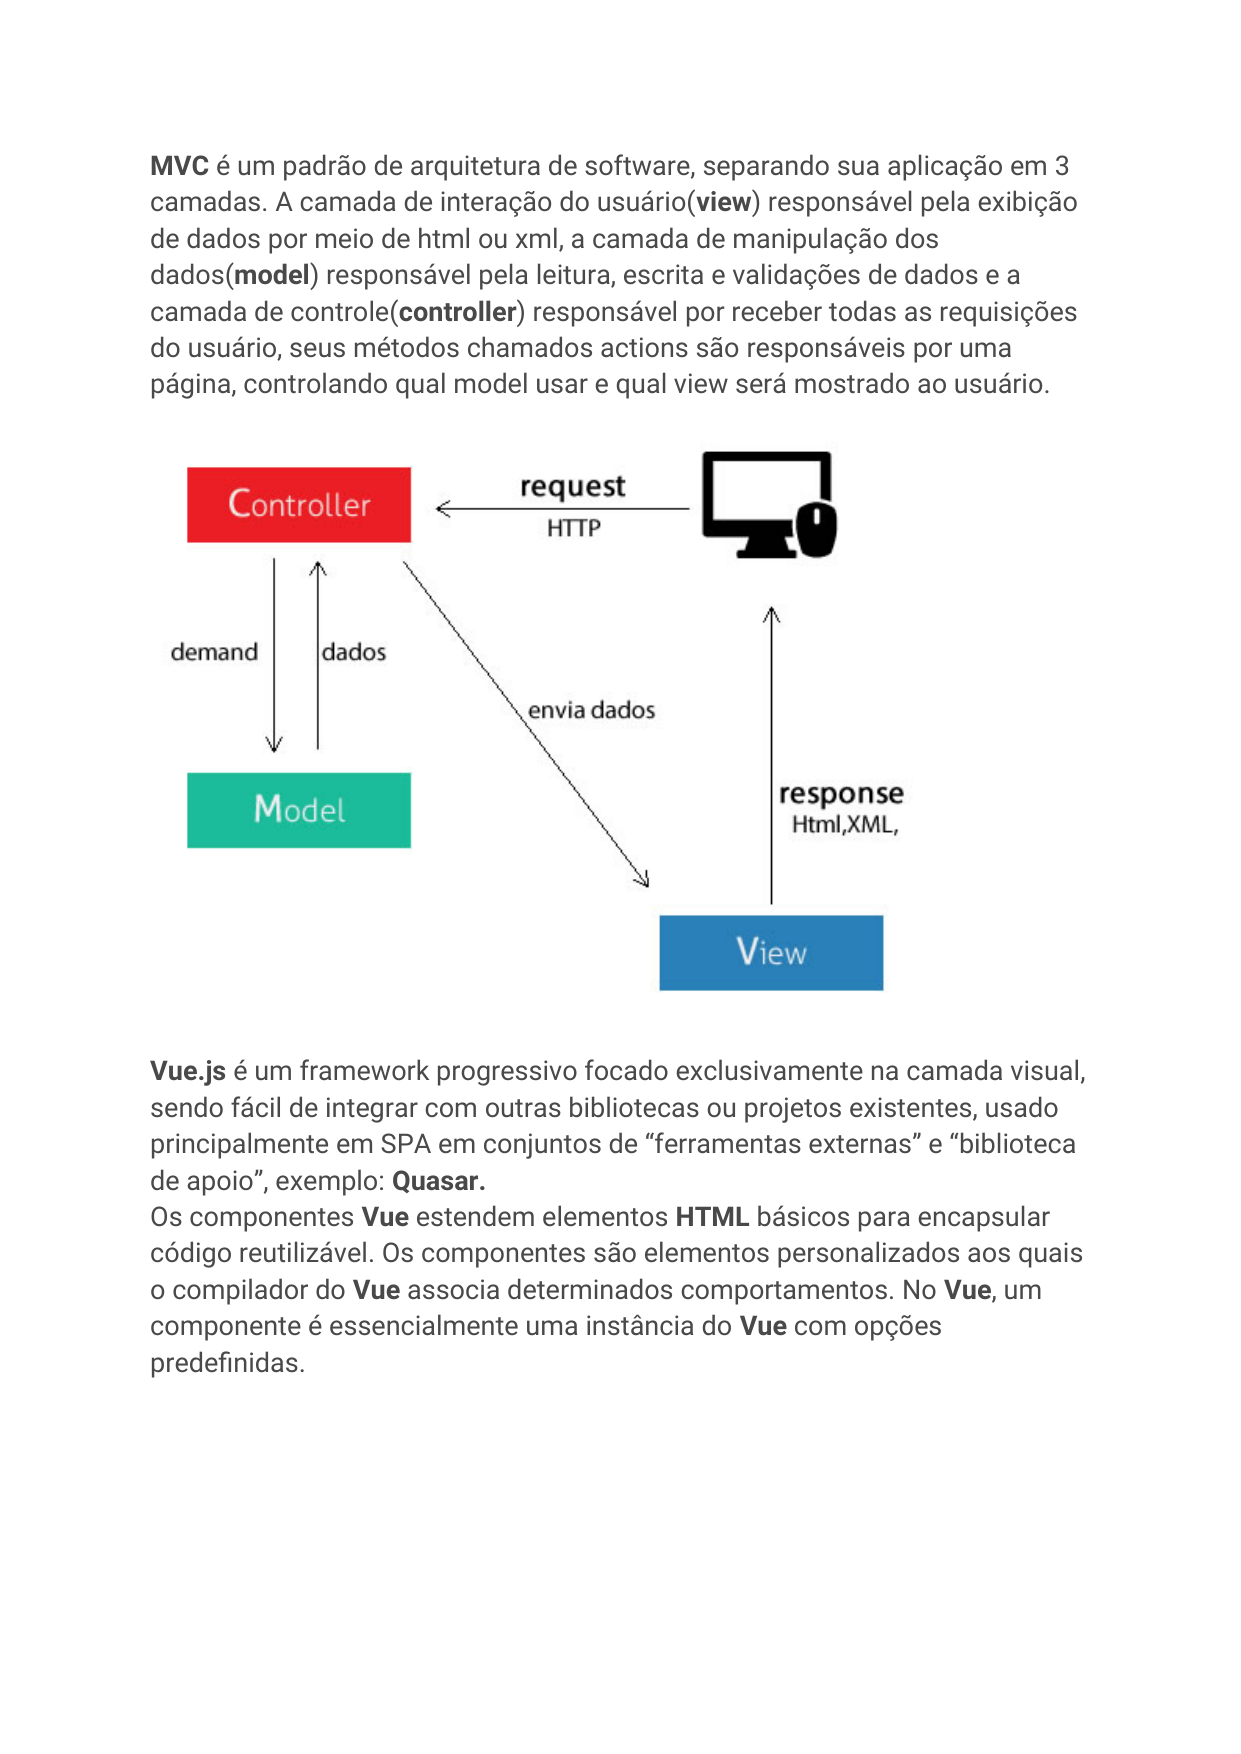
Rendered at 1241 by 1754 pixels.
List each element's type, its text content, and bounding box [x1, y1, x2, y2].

text Vue.js é um framework progressivo focado exclusivamente na camada visual, sendo fácil de integrar com outras bibliotecas ou projetos existentes, usado principalmente em SPA em conjuntos de “ferramentas externas” e “biblioteca de apoio”, exemplo: Quasar. [150, 1055, 1090, 1197]
text Os componentes Vue estendem elementos HTML básicos para encapsular código reutilizável. Os componentes são elementos personalizados aos quais o compilador do Vue associa determinados comportamentos. No Vue, um componente é essencialmente uma instância do Vue com opções predefinidas. [150, 1201, 1090, 1379]
text MVC é um padrão de arquitetura de software, separando sua aplicação em 3 camadas. A camada de interação do usuário(view) responsável pela exibição de dados por meio de html ou xml, a camada de manipulação dos dados(model) responsável pela leitura, escrita e validações de dados e a camada de controle(controller) responsável por receber todas as requisições do usuário, seus métodos chamados actions são responsáveis por uma página, controlando qual model usar e qual view será mostrado ao usuário. [150, 150, 1090, 401]
picture [150, 441, 939, 1016]
